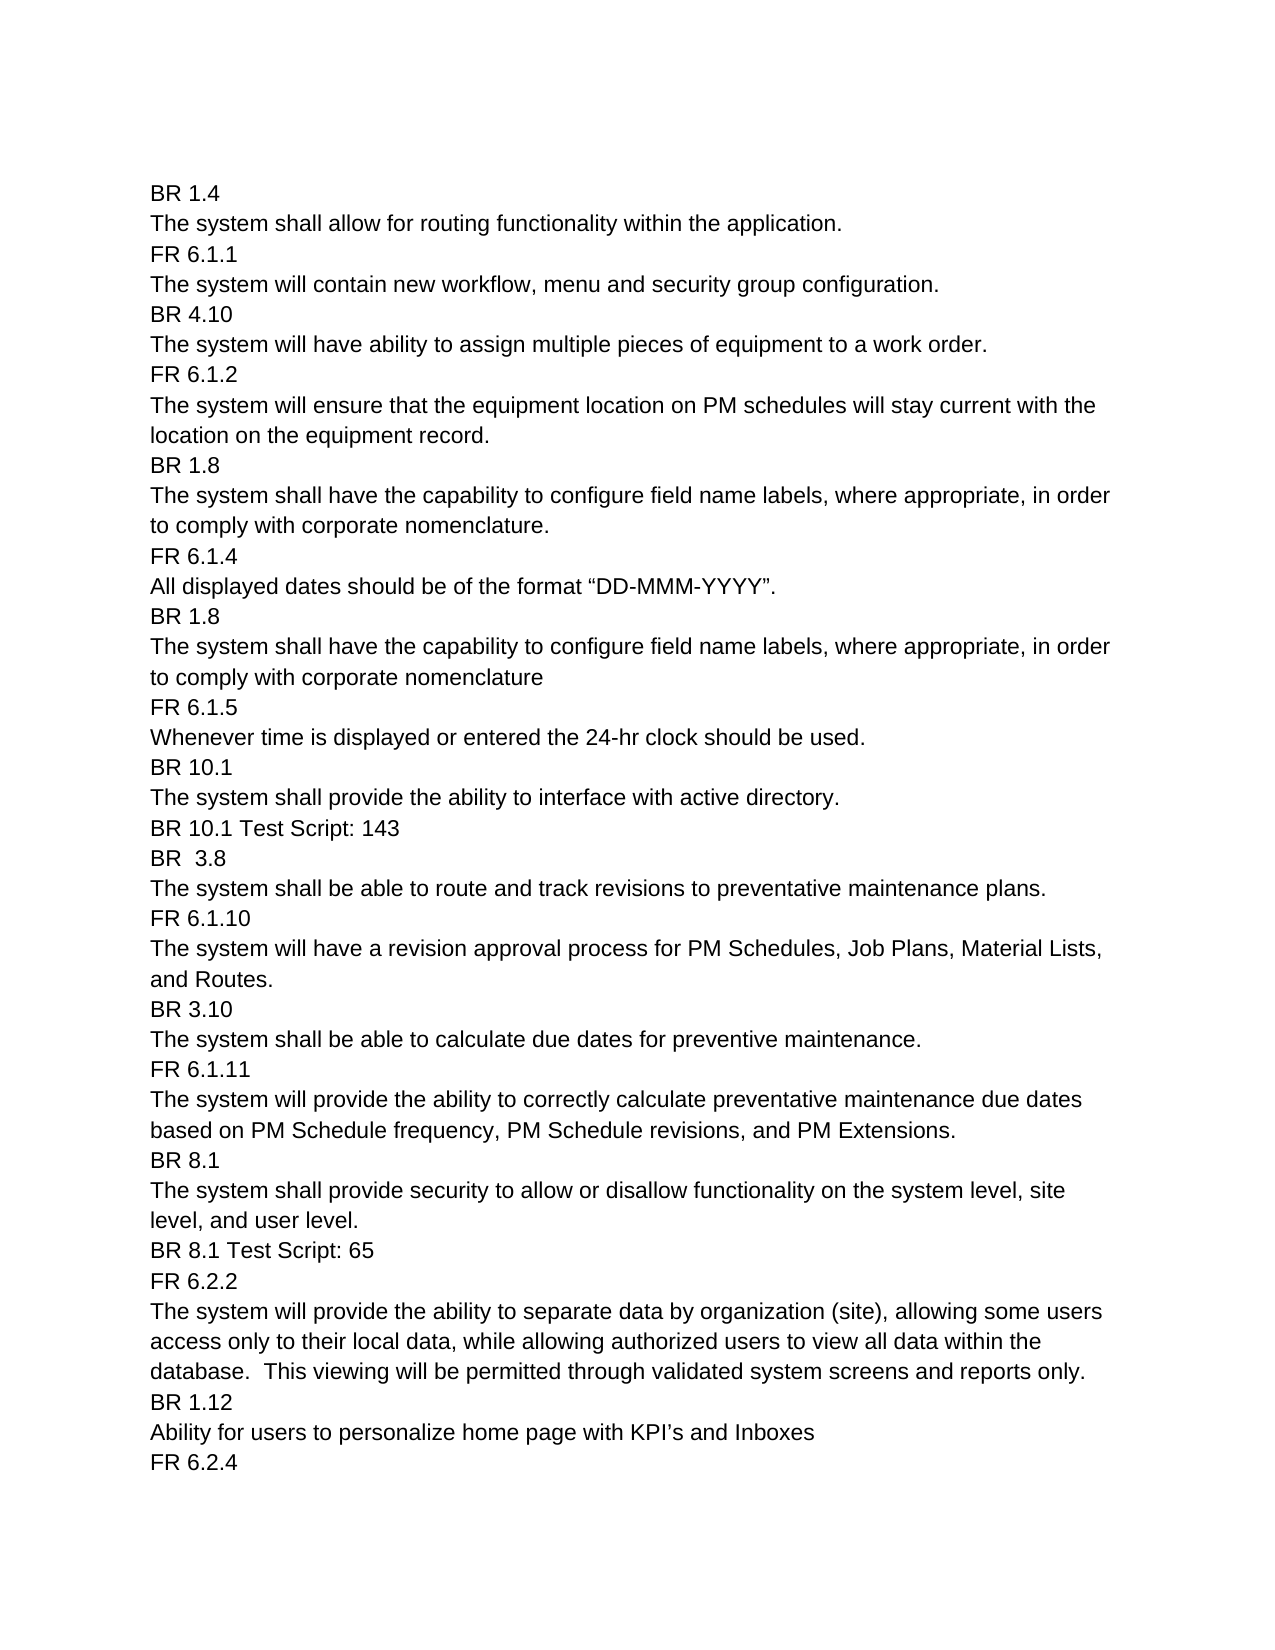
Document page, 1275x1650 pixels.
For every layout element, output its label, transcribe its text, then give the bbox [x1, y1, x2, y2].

text BR 1.8 [150, 452, 1125, 478]
text BR 8.1 Test Script: 65 [150, 1237, 1125, 1264]
text BR 10.1 [150, 754, 1125, 781]
text The system will have ability to assign multiple pieces of equipment to a work order. [150, 331, 1125, 358]
text FR 6.1.4 [150, 543, 1125, 569]
text The system will contain new workflow, menu and security group configuration. [150, 271, 1125, 297]
text The system shall have the capability to configure field name labels, where appropriate, in order to comply with corporate nomenclature [150, 633, 1125, 690]
text BR 10.1 Test Script: 143 [150, 814, 1125, 841]
text Ability for users to personalize home page with KPI’s and Inboxes [150, 1419, 1125, 1445]
text BR 4.10 [150, 301, 1125, 327]
text The system shall allow for routing functionality within the application. [150, 210, 1125, 237]
text The system will have a revision approval process for PM Schedules, Job Plans, Material Lists, and Routes. [150, 935, 1125, 992]
text FR 6.1.1 [150, 241, 1125, 267]
text The system will provide the ability to correctly calculate preventative maintenance due dates based on PM Schedule frequency, PM Schedule revisions, and PM Extensions. [150, 1086, 1125, 1143]
text Whenever time is displayed or entered the 24-hr clock should be used. [150, 724, 1125, 750]
text FR 6.2.4 [150, 1449, 1125, 1475]
text The system will ensure that the equipment location on PM schedules will stay current with the location on the equipment record. [150, 392, 1125, 448]
text BR 1.12 [150, 1388, 1125, 1415]
text The system shall have the capability to configure field name labels, where appropriate, in order to comply with corporate nomenclature. [150, 482, 1125, 539]
text The system shall provide the ability to interface with active directory. [150, 784, 1125, 811]
text FR 6.1.2 [150, 361, 1125, 388]
text The system will provide the ability to separate data by organization (site), allowing some users access only to their local data, while allowing authorized users to view all data within the database. This viewing will be permitted through validated system screens and reports only. [150, 1298, 1125, 1385]
text FR 6.1.10 [150, 905, 1125, 932]
text BR 3.8 [150, 845, 1125, 871]
text BR 3.10 [150, 996, 1125, 1022]
text The system shall be able to route and track revisions to preventative maintenance plans. [150, 875, 1125, 901]
text FR 6.1.11 [150, 1056, 1125, 1083]
text The system shall provide security to allow or disallow functionality on the system level, site level, and user level. [150, 1177, 1125, 1234]
text FR 6.2.2 [150, 1268, 1125, 1294]
text BR 1.4 [150, 180, 1125, 207]
text All displayed dates should be of the format “DD-MMM-YYYY”. [150, 573, 1125, 599]
text The system shall be able to calculate due dates for preventive maintenance. [150, 1026, 1125, 1052]
text FR 6.1.5 [150, 694, 1125, 720]
text BR 1.8 [150, 603, 1125, 629]
text BR 8.1 [150, 1147, 1125, 1173]
